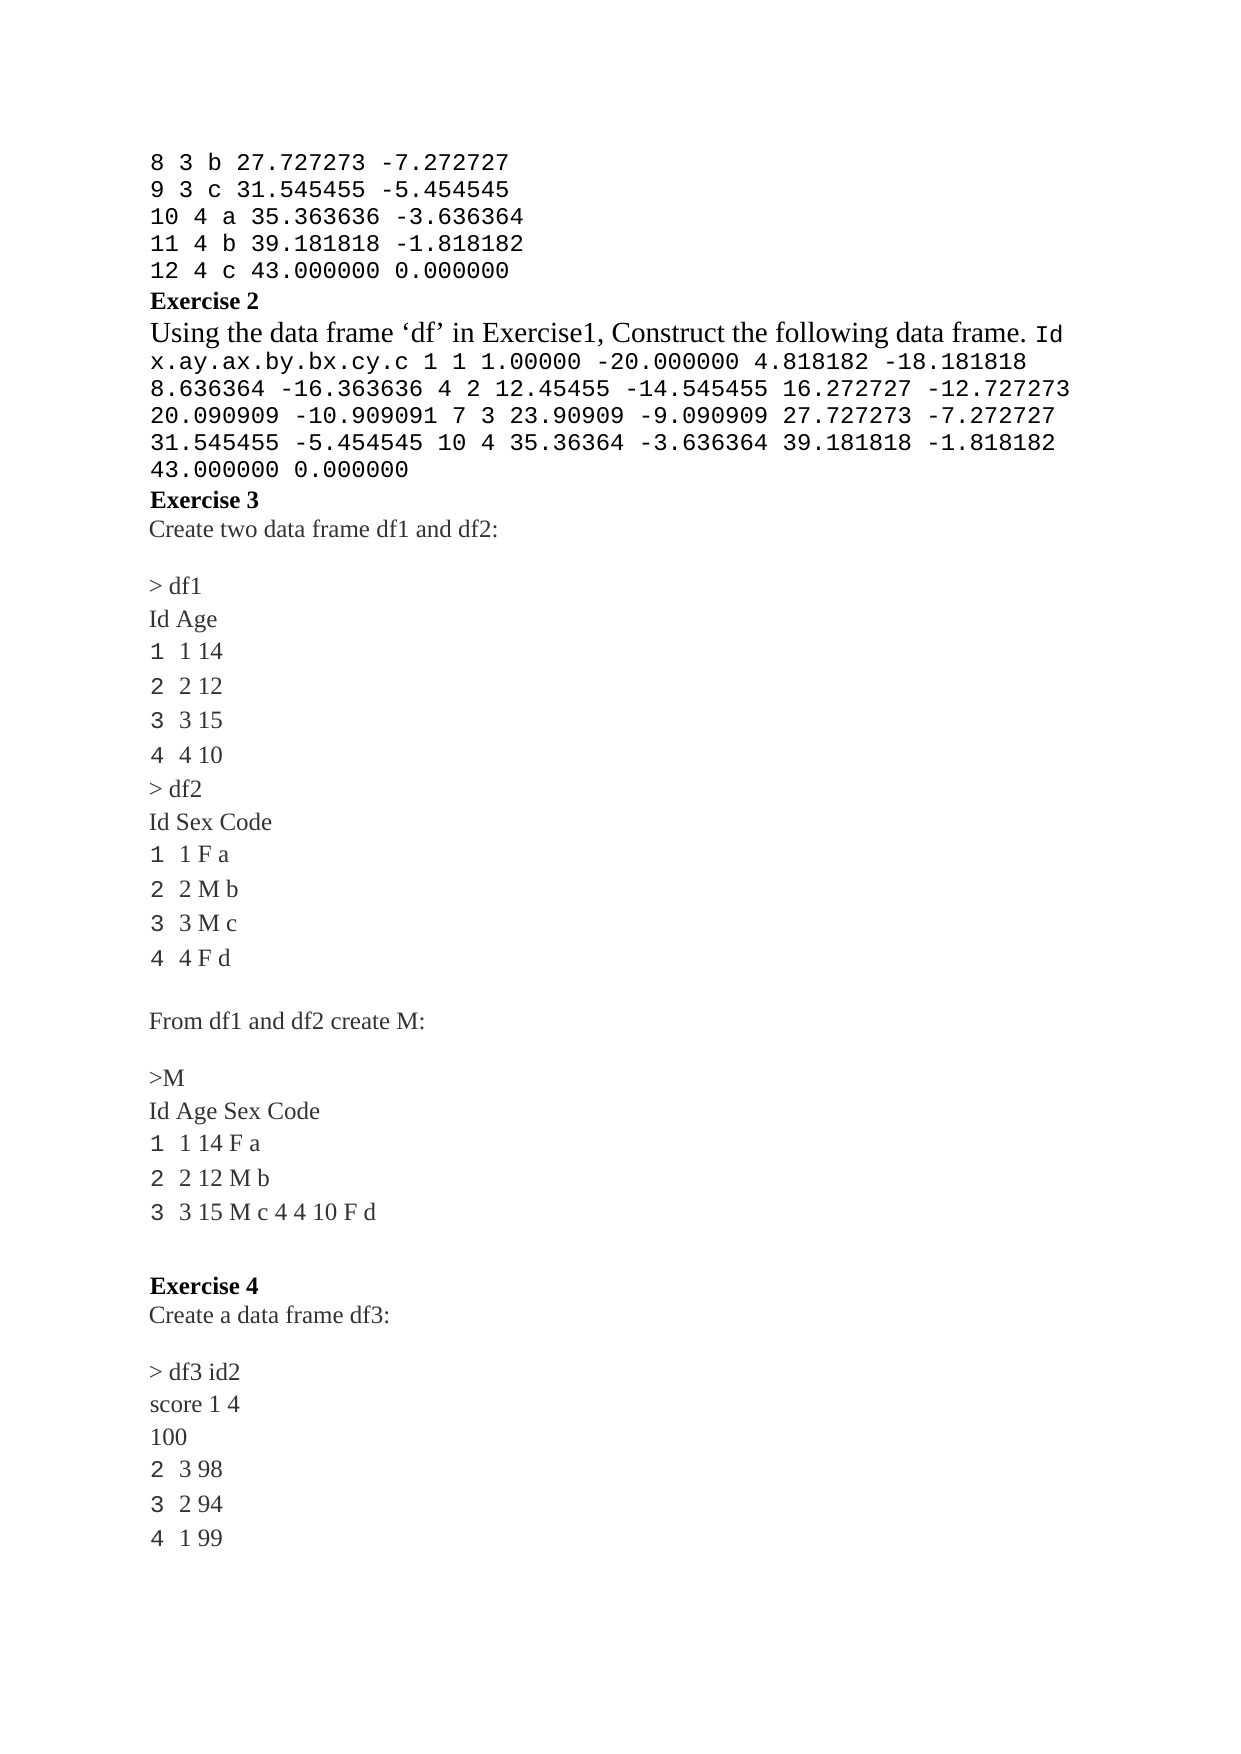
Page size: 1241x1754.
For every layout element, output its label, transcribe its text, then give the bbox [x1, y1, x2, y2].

text Exercise 3 [150, 485, 1090, 514]
list 2 12 M b [150, 1163, 1090, 1193]
text 12 4 c 43.000000 0.000000 [150, 259, 1090, 286]
text 8 3 b 27.727273 -7.272727 [150, 150, 1090, 177]
list 2 94 [150, 1489, 1090, 1519]
text 11 4 b 39.181818 -1.818182 [150, 232, 1090, 259]
list 2 12 [150, 671, 1090, 701]
text From df1 and df2 create M: [148, 1006, 1090, 1035]
list 3 M c [150, 908, 1090, 939]
list 1 F a [150, 839, 1090, 870]
text Id Sex Code [148, 807, 1090, 836]
text > df3 id2 score 1 4 100 [148, 1357, 281, 1451]
text Create a data frame df3: [148, 1300, 1090, 1329]
list 2 M b [150, 874, 1090, 904]
text Create two data frame df1 and df2: [148, 514, 1090, 543]
text > df1 [148, 571, 1090, 600]
list 4 F d [150, 943, 1090, 973]
text Id Age Sex Code [148, 1096, 1090, 1125]
list 4 10 [150, 740, 1090, 770]
text Exercise 2 [150, 286, 1090, 315]
list 3 98 [150, 1454, 1090, 1485]
list 3 15 [150, 705, 1090, 736]
text > df2 [148, 774, 1090, 803]
list 3 15 M c 4 4 10 F d [150, 1197, 1090, 1228]
list 1 14 [150, 636, 1090, 667]
text Id Age [148, 604, 1090, 633]
text 9 3 c 31.545455 -5.454545 [150, 177, 1090, 204]
list 1 14 F a [150, 1128, 1090, 1159]
text 10 4 a 35.363636 -3.636364 [150, 204, 1090, 232]
text >M [148, 1063, 1090, 1092]
subtitle Exercise 4 [149, 1271, 390, 1300]
list 1 99 [150, 1523, 1090, 1554]
text Using the data frame ‘df’ in Exercise1, Construct the following data frame. Id x.ay.ax.by.bx.cy.c 1 1 1.00000 -20.000000 4.818182 -18.181818 8.636364 -16.363636 4 2 12.45455 -14.545455 16.272727 -12.727273 20.090909 -10.909091 7 3 23.90909 -9.090909 27.727273 -7.272727 31.545455 -5.454545 10 4 35.36364 -3.636364 39.181818 -1.818182 43.000000 0.000000 [150, 315, 1090, 485]
